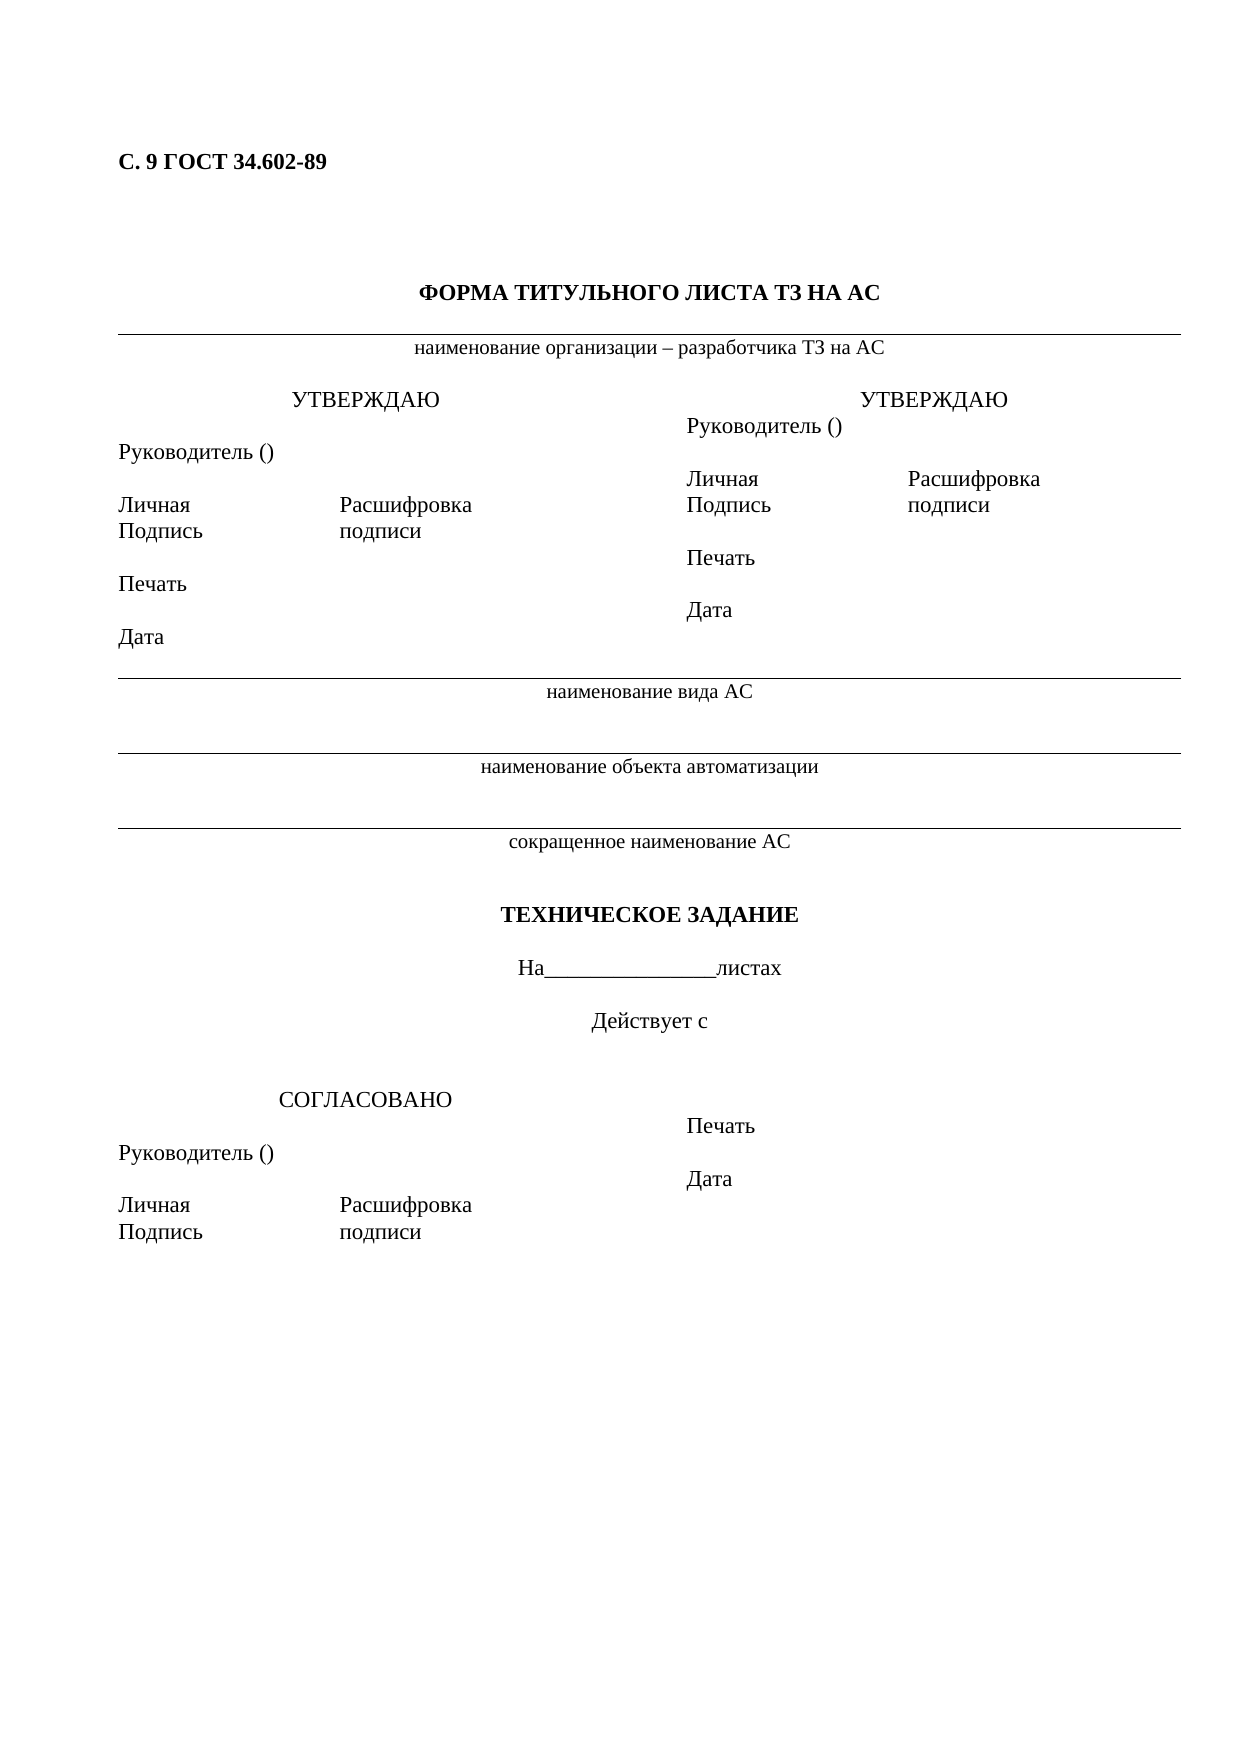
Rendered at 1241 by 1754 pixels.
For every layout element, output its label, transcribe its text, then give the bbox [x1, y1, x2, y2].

text наименование организации – разработчика ТЗ на АС [118, 335, 1181, 359]
text Действует с [118, 1007, 1181, 1033]
text Печать [118, 570, 613, 597]
text С. 9 ГОСТ 34.602-89 [118, 148, 1181, 174]
text наименование объекта автоматизации [118, 754, 1181, 778]
text ТЕХНИЧЕСКОЕ ЗАДАНИЕ [118, 902, 1181, 928]
text Дата [686, 1165, 1181, 1191]
text На_______________листах [118, 954, 1181, 981]
text Личная Расшифровка [118, 1191, 613, 1218]
text Печать [686, 1112, 1181, 1139]
text ФОРМА ТИТУЛЬНОГО ЛИСТА ТЗ НА АС [118, 279, 1181, 306]
text Руководитель () [686, 412, 1181, 438]
text Подпись подписи [118, 1218, 613, 1244]
text Руководитель () [118, 1139, 613, 1165]
text Дата [686, 597, 1181, 623]
text СОГЛАСОВАНО [118, 1086, 613, 1112]
text Печать [686, 544, 1181, 570]
text Личная Расшифровка [686, 465, 1181, 491]
text сокращенное наименование АС [118, 829, 1181, 853]
text УТВЕРЖДАЮ [686, 386, 1181, 412]
text Руководитель () [118, 438, 613, 465]
text Личная Расшифровка [118, 491, 613, 517]
text Дата [118, 623, 613, 649]
text УТВЕРЖДАЮ [118, 386, 613, 412]
text Подпись подписи [118, 517, 613, 544]
text наименование вида АС [118, 679, 1181, 703]
text Подпись подписи [686, 491, 1181, 517]
